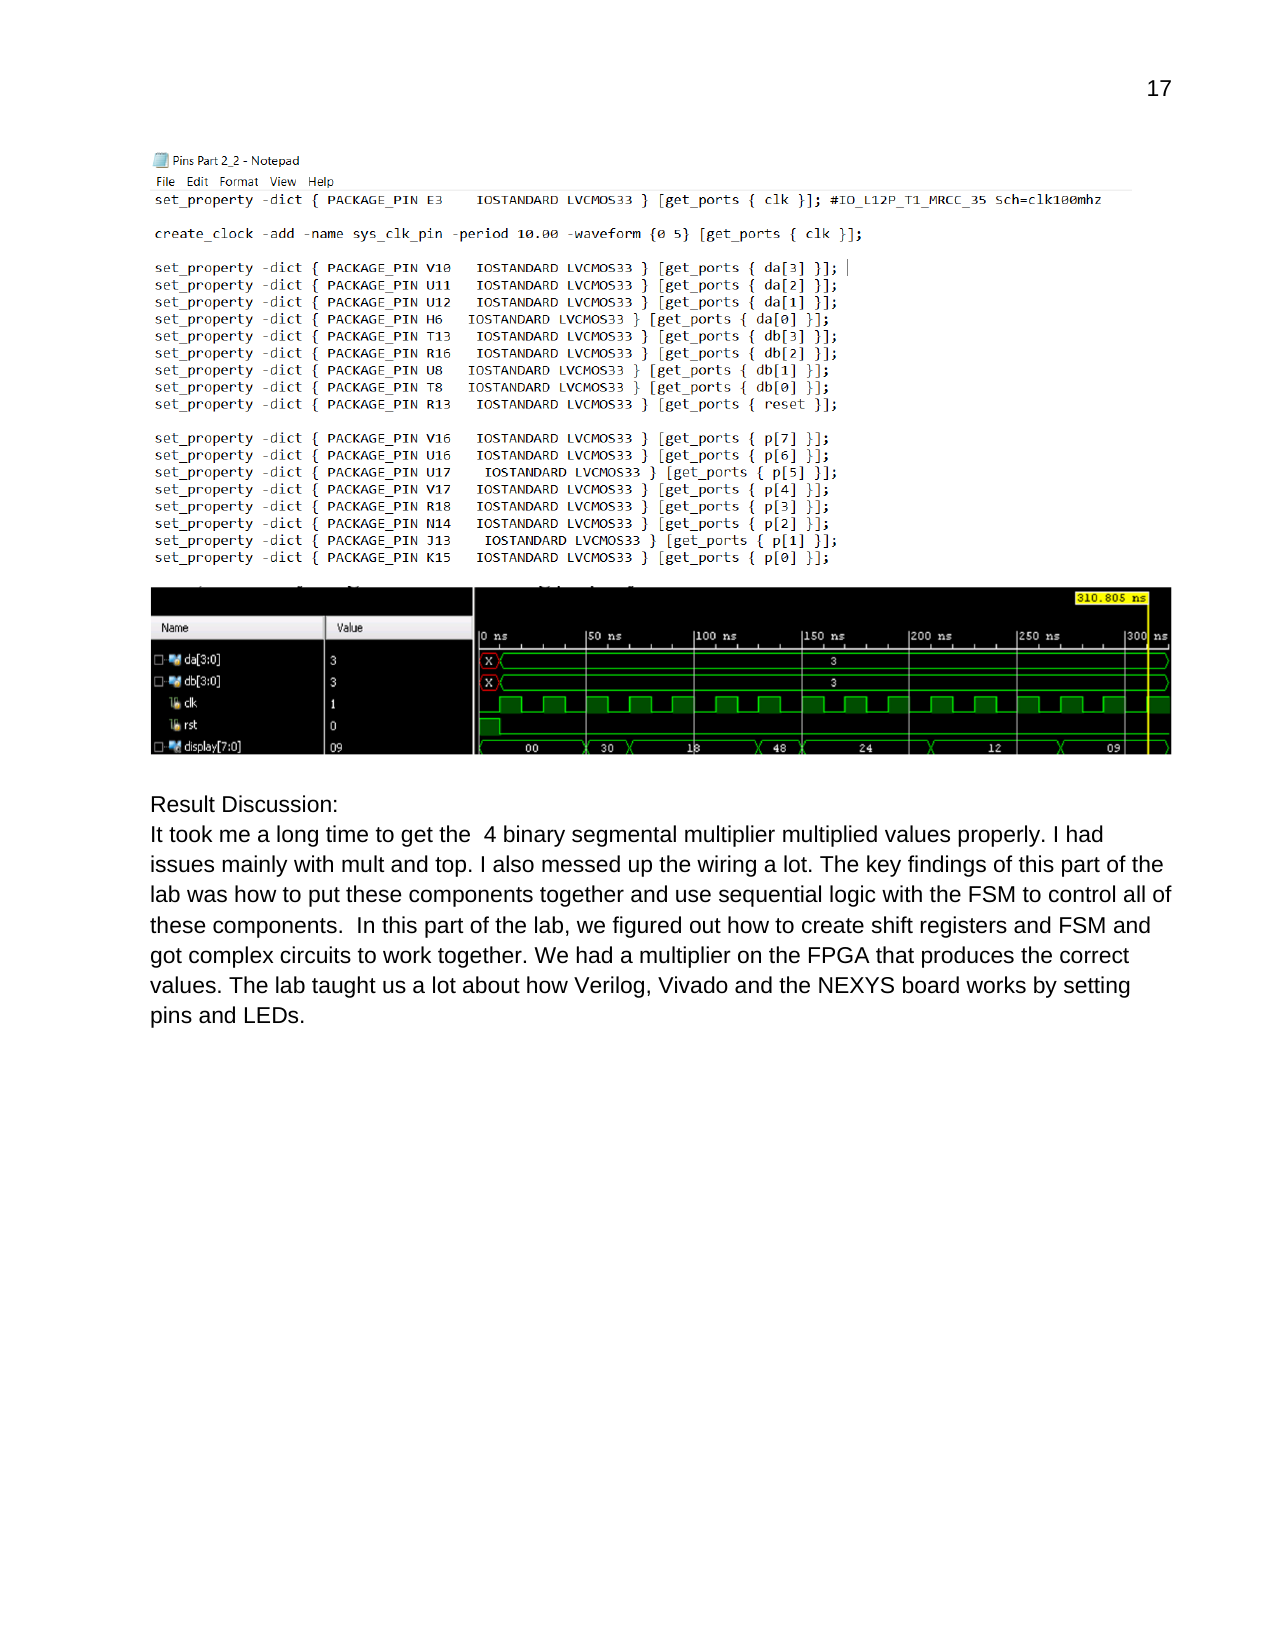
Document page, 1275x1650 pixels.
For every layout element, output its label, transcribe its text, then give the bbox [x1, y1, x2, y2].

picture [150, 586, 1172, 757]
picture [150, 150, 1132, 583]
text Result Discussion: [150, 791, 1172, 817]
text It took me a long time to get the 4 binary segmental multiplier multiplied values properly. I had issues mainly with mult and top. I also messed up the wiring a lot. The key findings of this part of the lab was how to put these components together and use sequential logic with the FSM to control all of these components. In this part of the lab, we figured out how to create shift registers and FSM and got complex circuits to work together. We had a multiplier on the FPGA that produces the correct values. The lab taught us a lot about how Verilog, Vivado and the NEXYS board works by setting pins and LEDs. [150, 821, 1172, 1029]
